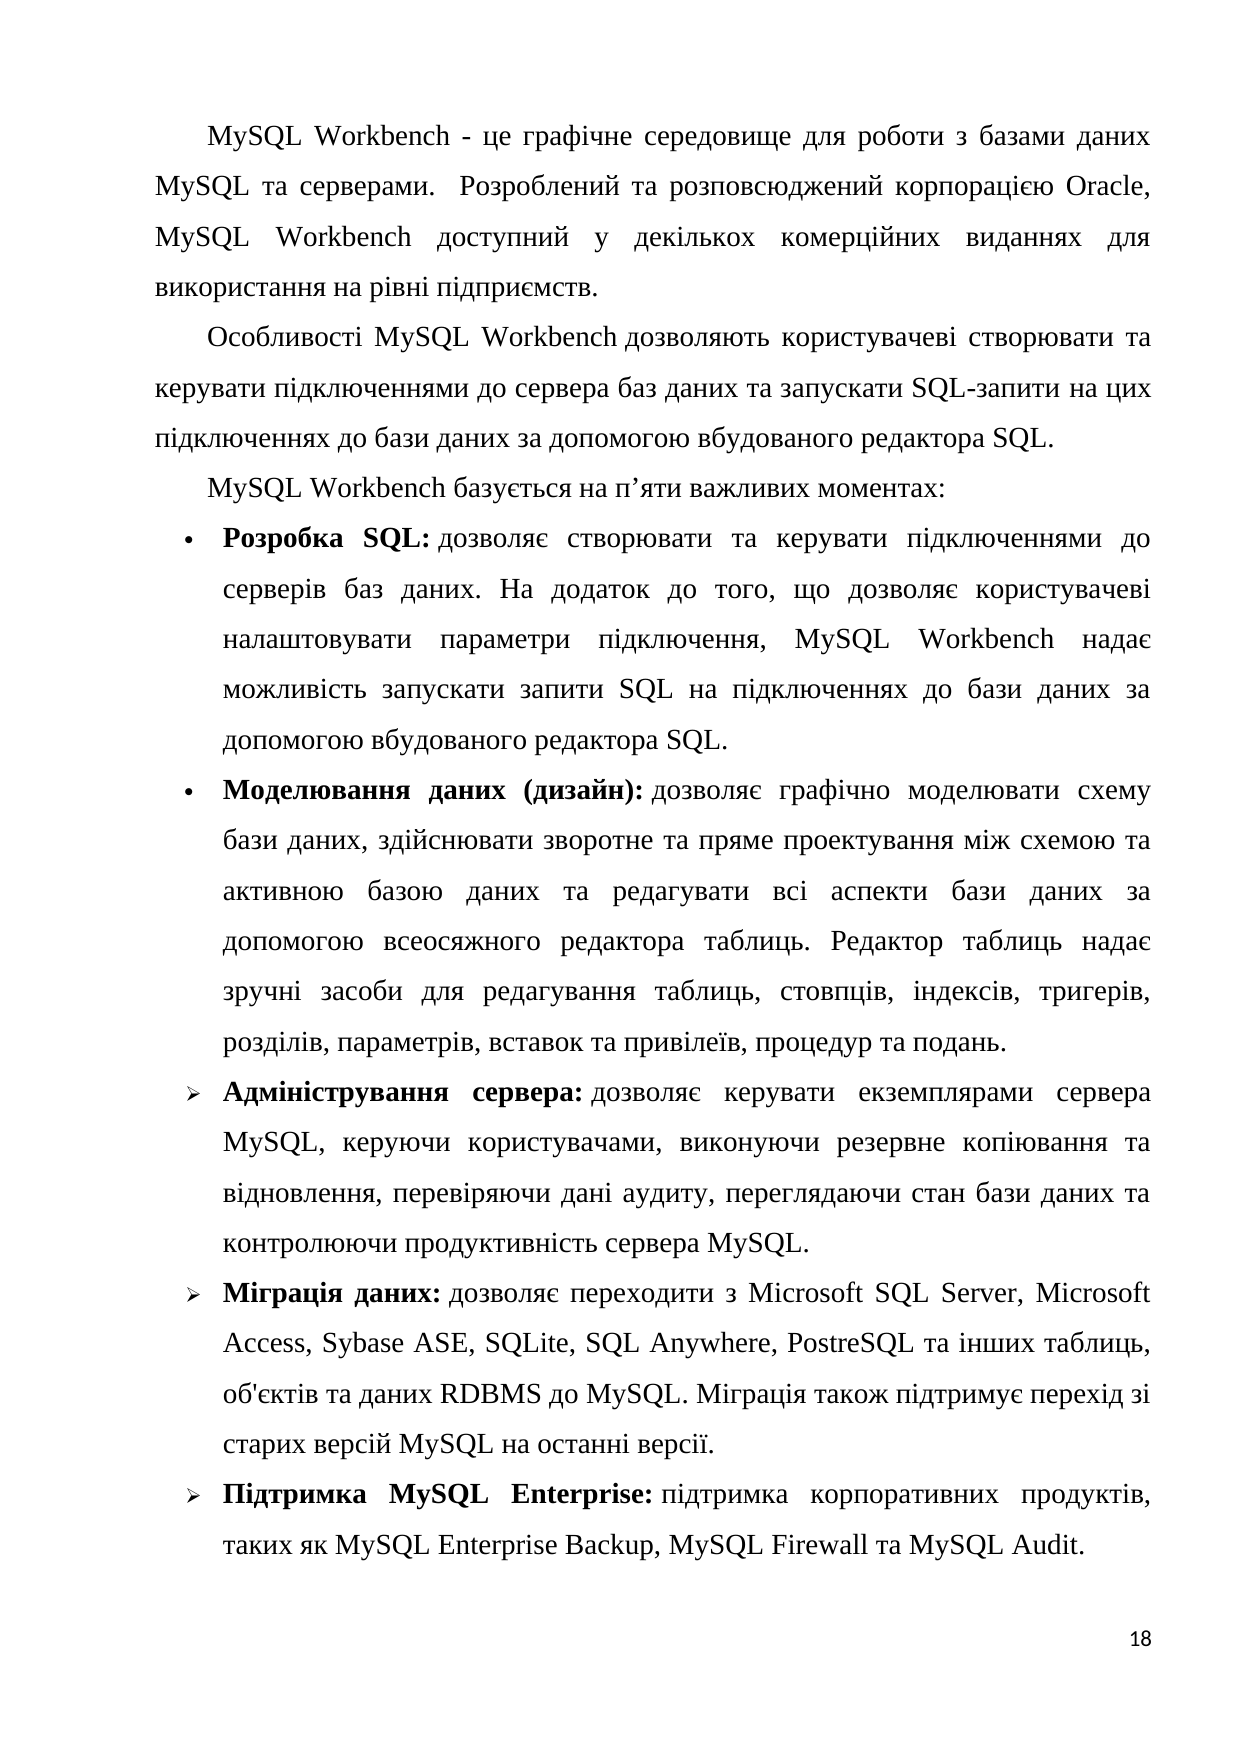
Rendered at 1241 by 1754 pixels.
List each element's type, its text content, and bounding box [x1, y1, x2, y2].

text MySQL Workbench - це графічне середовище для роботи з базами даних MySQL та серверами. Розроблений та розповсюджений корпорацією Oracle, MySQL Workbench доступний у декількох комерційних виданнях для використання на рівні підприємств. [154, 118, 1152, 303]
list Розробка SQL: дозволяє створювати та керувати підключеннями до серверів баз даних. На додаток до того, що дозволяє користувачеві налаштовувати параметри підключення, MySQL Workbench надає можливість запускати запити SQL на підключеннях до бази даних за допомогою вбудованого редактора SQL. [185, 521, 1152, 755]
list Моделювання даних (дизайн): дозволяє графічно моделювати схему бази даних, здійснювати зворотне та пряме проектування між схемою та активною базою даних та редагувати всі аспекти бази даних за допомогою всеосяжного редактора таблиць. Редактор таблиць надає зручні засоби для редагування таблиць, стовпців, індексів, тригерів, розділів, параметрів, вставок та привілеїв, процедур та подань. [185, 772, 1152, 1057]
text Особливості MySQL Workbench дозволяють користувачеві створювати та керувати підключеннями до сервера баз даних та запускати SQL-запити на цих підключеннях до бази даних за допомогою вбудованого редактора SQL. [154, 319, 1152, 453]
text MySQL Workbench базується на п’яти важливих моментах: [154, 470, 1152, 504]
list Підтримка MySQL Enterprise: підтримка корпоративних продуктів, таких як MySQL Enterprise Backup, MySQL Firewall та MySQL Audit. [185, 1477, 1152, 1560]
list Міграція даних: дозволяє переходити з Microsoft SQL Server, Microsoft Access, Sybase ASE, SQLite, SQL Anywhere, PostreSQL та інших таблиць, об'єктів та даних RDBMS до MySQL. Міграція також підтримує перехід зі старих версій MySQL на останні версії. [185, 1275, 1152, 1460]
list Адміністрування сервера: дозволяє керувати екземплярами сервера MySQL, керуючи користувачами, виконуючи резервне копіювання та відновлення, перевіряючи дані аудиту, переглядаючи стан бази даних та контролюючи продуктивність сервера MySQL. [185, 1074, 1152, 1258]
